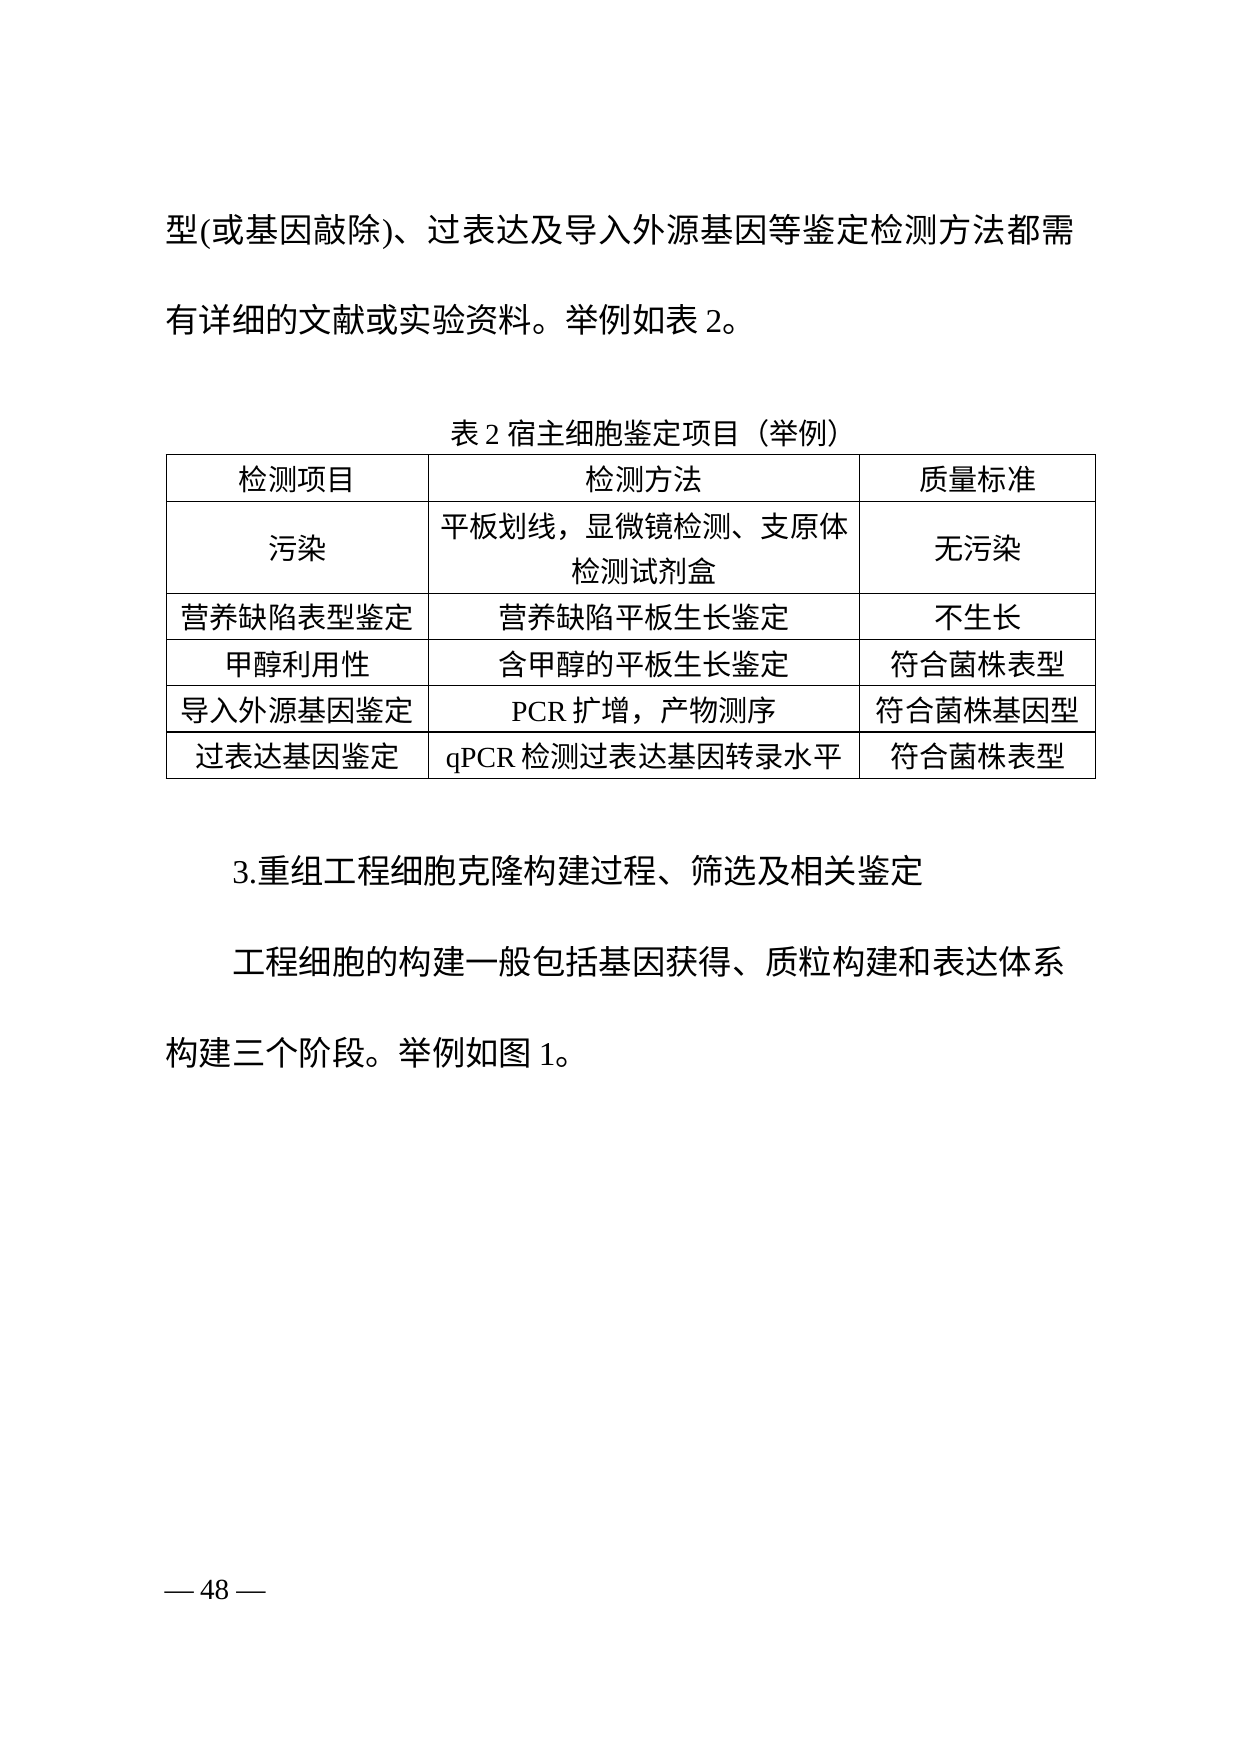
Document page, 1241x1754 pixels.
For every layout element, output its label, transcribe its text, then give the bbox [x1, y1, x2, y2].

table_cell 导入外源基因鉴定 [167, 686, 428, 731]
table_cell 符合菌株表型 [860, 640, 1095, 685]
text 3.重组工程细胞克隆构建过程、筛选及相关鉴定 [165, 824, 1075, 915]
table_cell PCR扩增，产物测序 [429, 686, 859, 731]
table_cell 过表达基因鉴定 [167, 733, 428, 778]
table_header 质量标准 [860, 455, 1095, 501]
table_cell 不生长 [860, 594, 1095, 639]
table_cell 营养缺陷表型鉴定 [167, 594, 428, 639]
table_cell 符合菌株基因型 [860, 686, 1095, 731]
table_cell 含甲醇的平板生长鉴定 [429, 640, 859, 685]
table_cell 符合菌株表型 [860, 733, 1095, 778]
table_cell 营养缺陷平板生长鉴定 [429, 594, 859, 639]
text 表2 宿主细胞鉴定项目（举例） [232, 409, 1075, 454]
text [165, 182, 1075, 364]
table_cell 平板划线，显微镜检测、支原体检测试剂盒 [429, 502, 859, 592]
text 工程细胞的构建一般包括基因获得、质粒构建和表达体系构建三个阶段。举例如图1。 [165, 915, 1075, 1096]
table_cell qPCR检测过表达基因转录水平 [429, 733, 859, 778]
table_cell 污染 [167, 502, 428, 592]
table_header 检测方法 [429, 455, 859, 501]
table_cell 无污染 [860, 502, 1095, 592]
table_header 检测项目 [167, 455, 428, 501]
table_cell 甲醇利用性 [167, 640, 428, 685]
